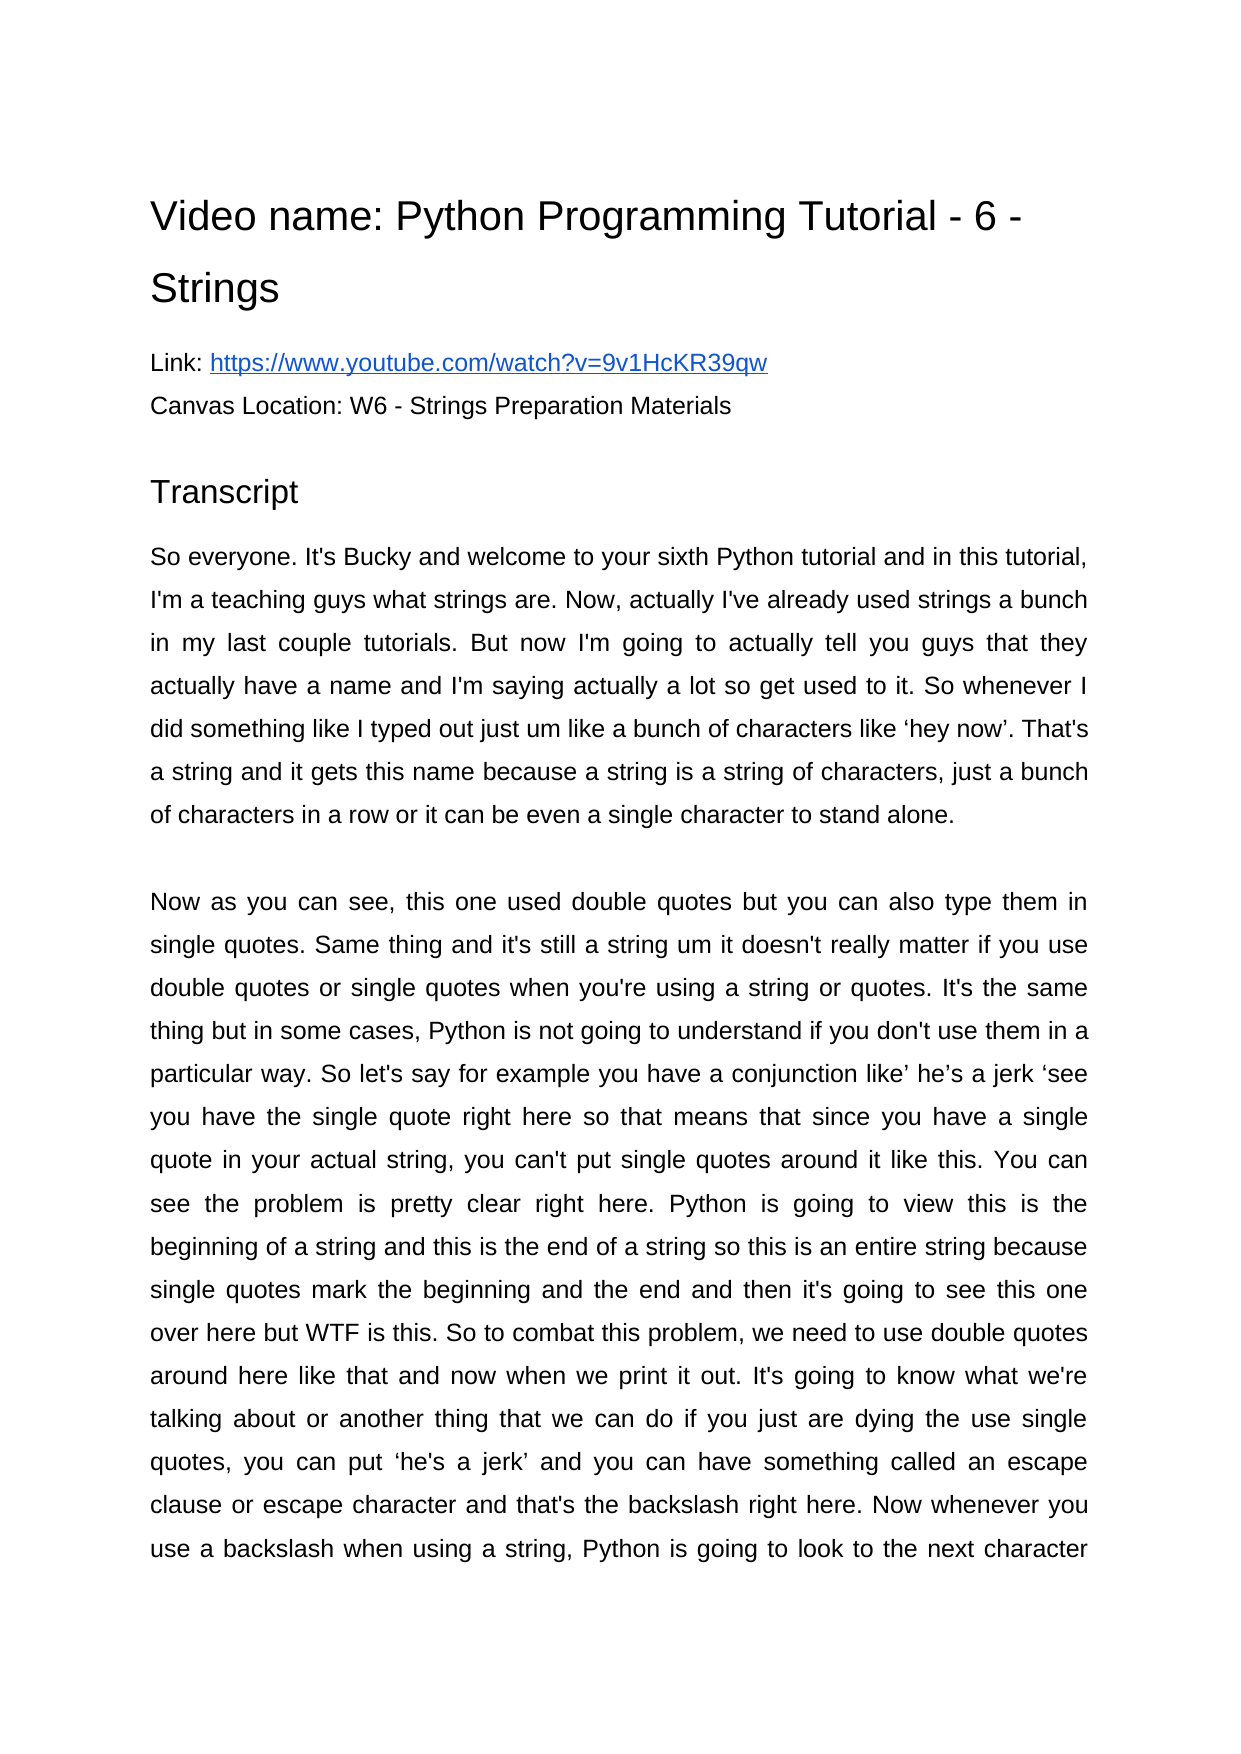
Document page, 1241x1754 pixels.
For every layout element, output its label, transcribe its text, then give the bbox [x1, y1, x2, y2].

text So everyone. It's Bucky and welcome to your sixth Python tutorial and in this tutorial, I'm a teaching guys what strings are. Now, actually I've already used strings a bunch in my last couple tutorials. But now I'm going to actually tell you guys that they actually have a name and I'm saying actually a lot so get used to it. So whenever I did something like I typed out just um like a bunch of characters like ‘hey now’. That's a string and it gets this name because a string is a string of characters, just a bunch of characters in a row or it can be even a single character to stand alone. [150, 542, 1090, 829]
text Link: https://www.youtube.com/watch?v=9v1HcKR39qw [150, 348, 1090, 377]
subtitle Transcript [150, 472, 1090, 510]
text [150, 887, 1090, 1562]
subtitle Video name: Python Programming Tutorial - 6 - Strings [150, 192, 1090, 311]
text Canvas Location: W6 - Strings Preparation Materials [150, 391, 1090, 420]
